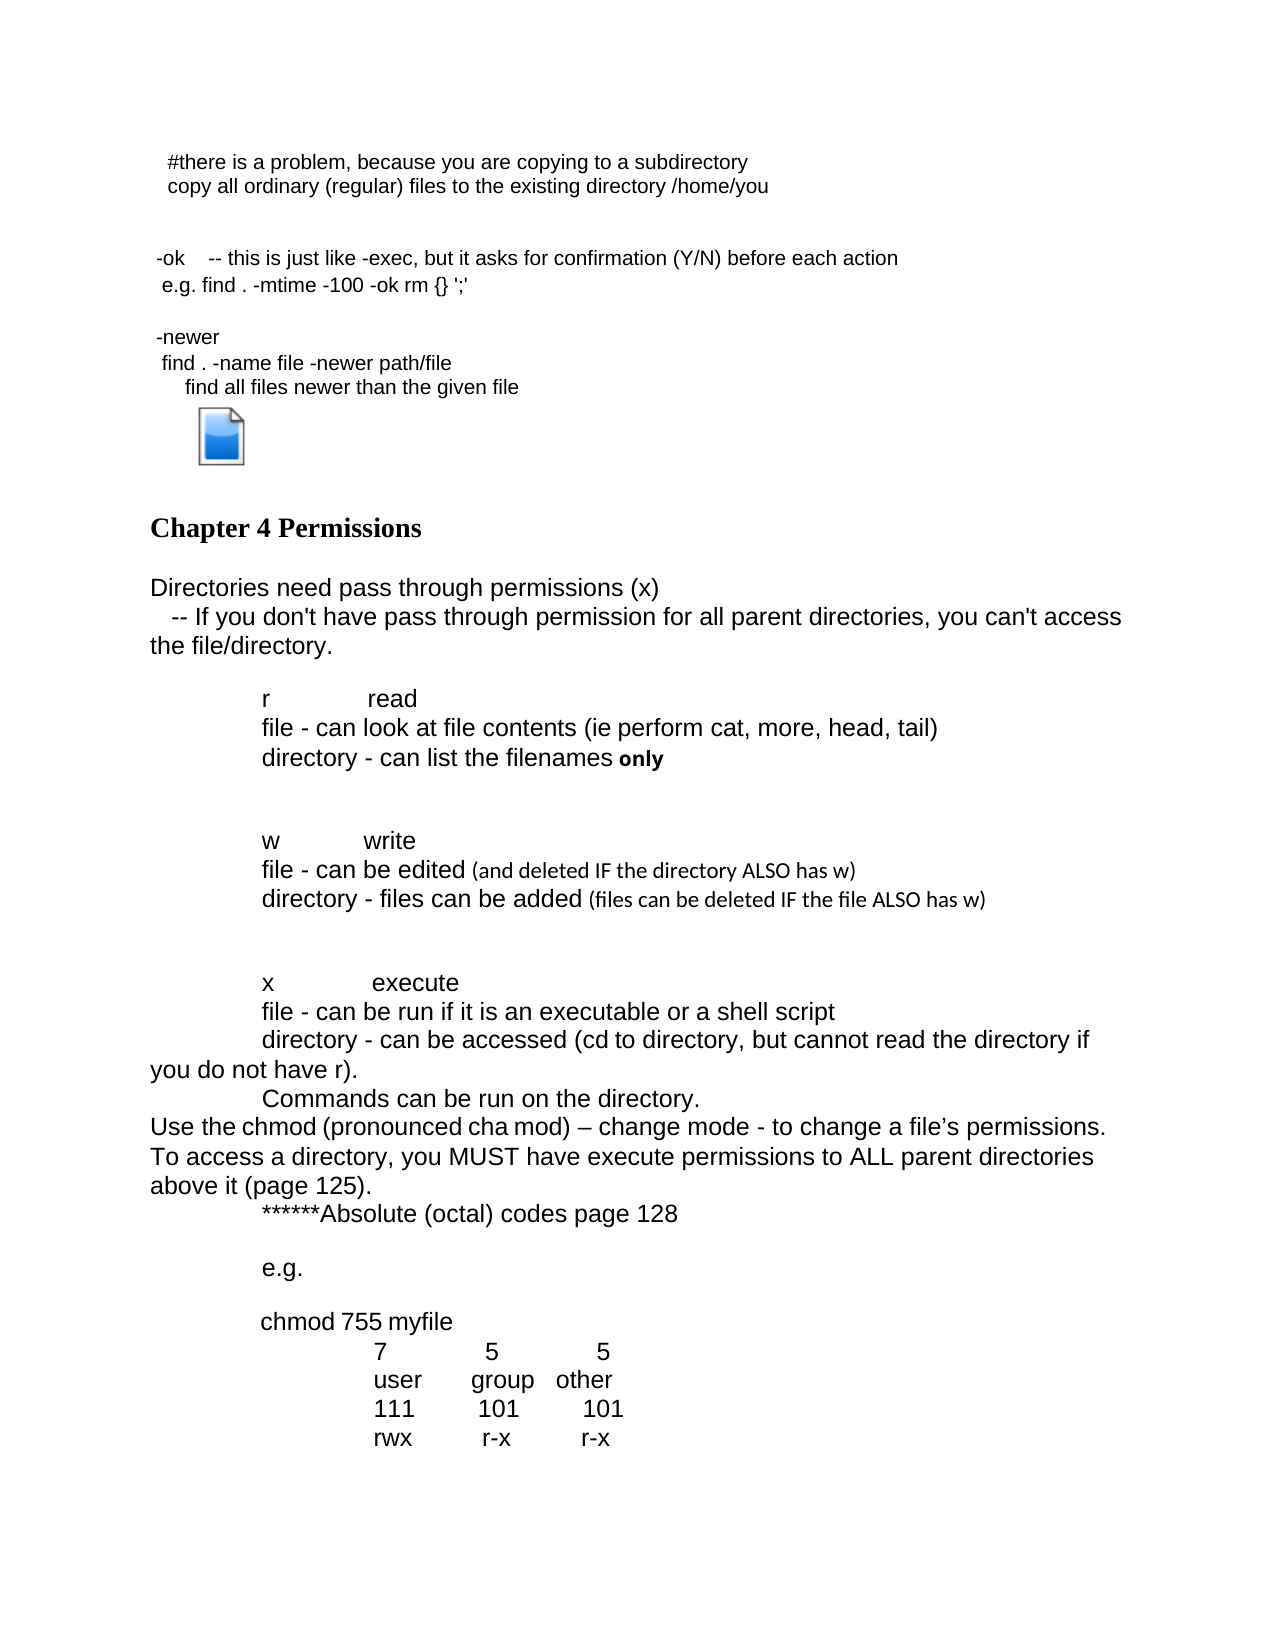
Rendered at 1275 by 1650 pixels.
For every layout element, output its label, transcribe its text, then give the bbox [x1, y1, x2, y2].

text Directories need pass through permissions (x) -- If you don't have pass through permission for all parent directories, you can't access the file/directory. [150, 573, 1125, 659]
text Use the chmod (pronounced cha mod) – change mode - to change a file’s permissions. To access a directory, you MUST have execute permissions to ALL parent directories above it (page 125). [150, 1112, 1125, 1199]
text e.g. [150, 1253, 1125, 1282]
text ******Absolute (octal) codes page 128 [150, 1199, 1125, 1228]
text #there is a problem, because you are copying to a subdirectory copy all ordinary (regular) files to the existing directory /home/you [150, 150, 1125, 198]
text  [150, 398, 1125, 482]
text r read file - can look at file contents (ie perform cat, more, head, tail) directory - can list the filenames only [150, 684, 1125, 772]
text -ok -- this is just like -exec, but it asks for confirmation (Y/N) before each action e.g. find . -mtime -100 -ok rm {} ';' [150, 222, 1125, 298]
text -newer find . -name file -newer path/file find all files newer than the given file [150, 298, 1125, 398]
text chmod 755 myfile [150, 1307, 1125, 1336]
text 7 5 5 user group other 111 101 101 rwx r-x r-x [150, 1336, 1125, 1451]
text x execute file - can be run if it is an executable or a shell script directory - can be accessed (cd to directory, but cannot read the directory if you do not have r). Commands can be run on the directory. [150, 968, 1125, 1112]
text Chapter 4 Permissions [150, 512, 1125, 544]
picture [182, 398, 261, 477]
text w write file - can be edited (and deleted IF the directory ALSO has w) directory - files can be added (files can be deleted IF the file ALSO has w) [150, 826, 1125, 914]
